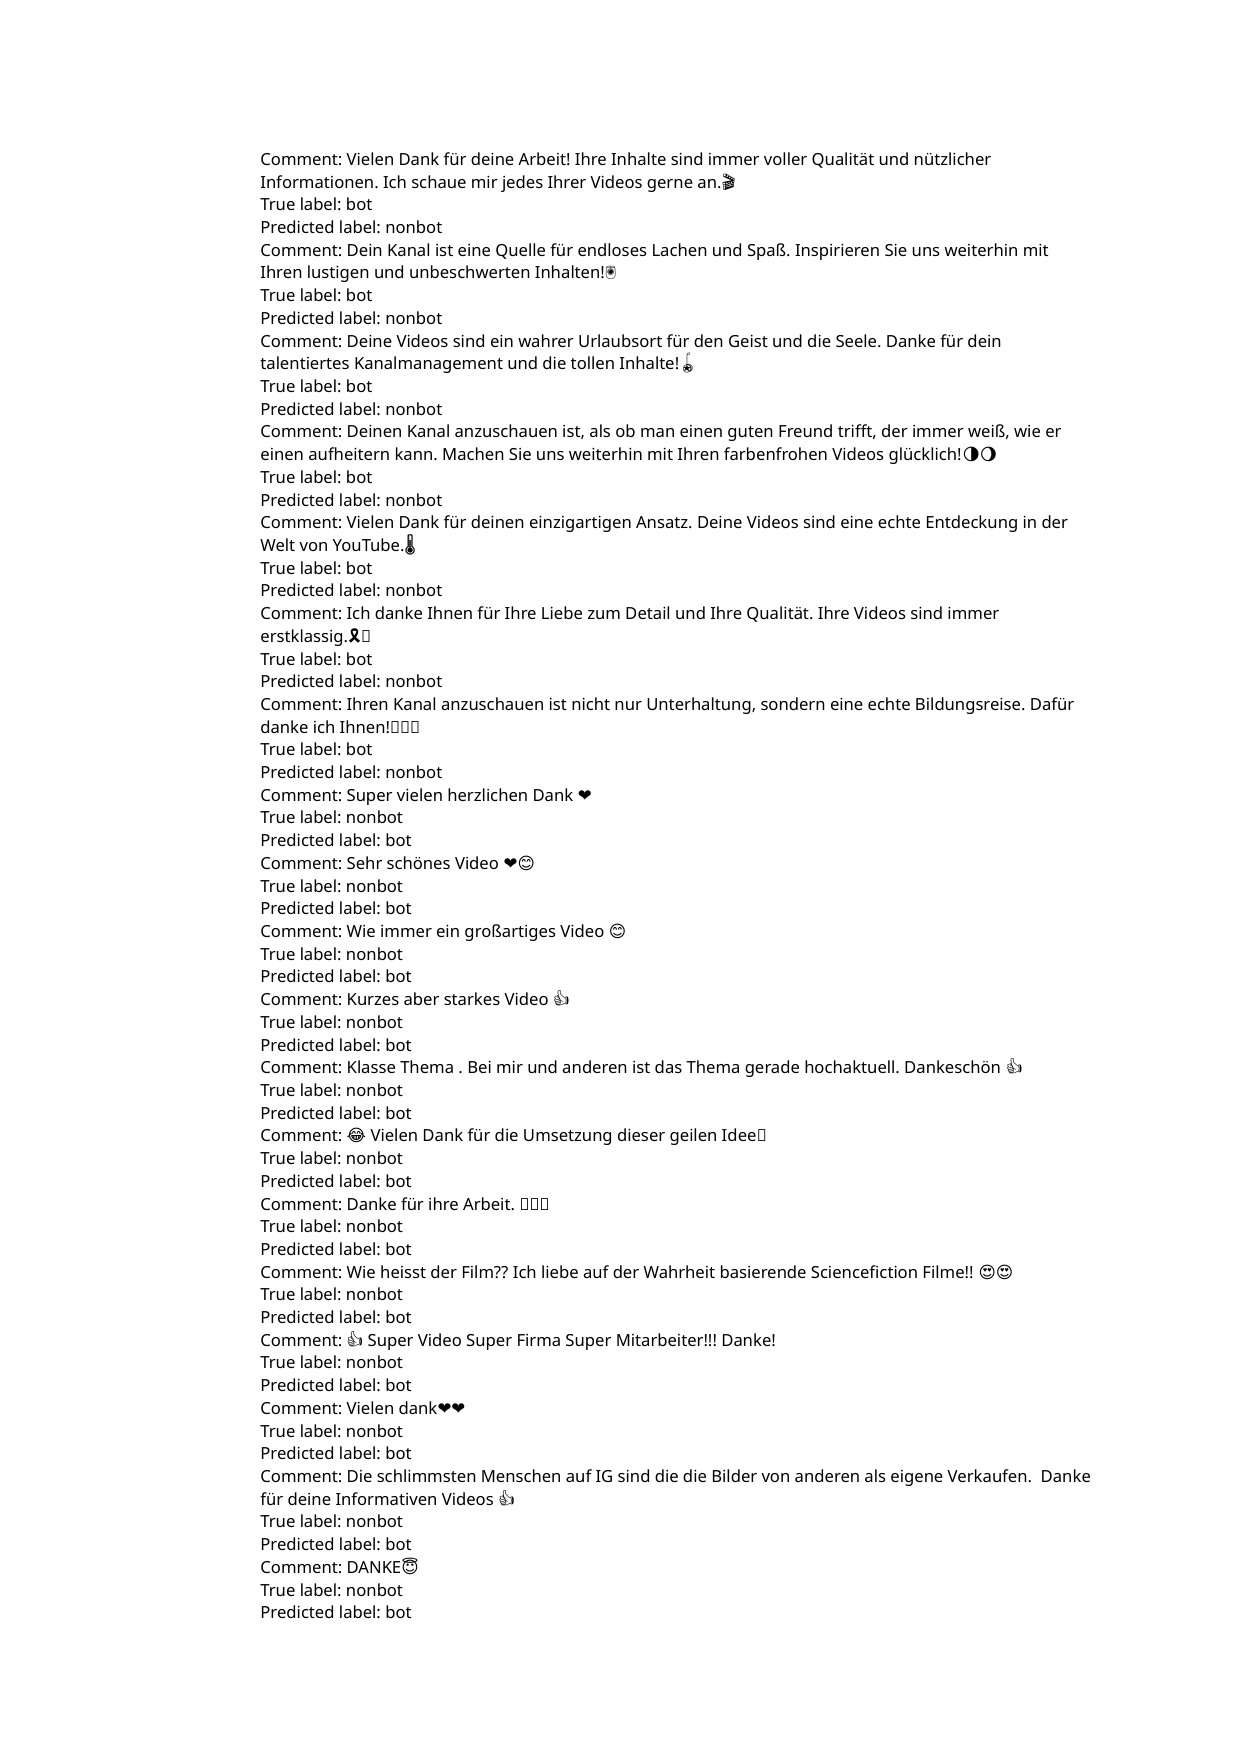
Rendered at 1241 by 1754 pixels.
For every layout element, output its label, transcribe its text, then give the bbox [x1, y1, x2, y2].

list Comment: Sehr schönes Video ❤😊 [260, 852, 1093, 874]
list True label: bot [260, 284, 1093, 307]
list Predicted label: nonbot [260, 670, 1093, 693]
list Comment: Ihren Kanal anzuschauen ist nicht nur Unterhaltung, sondern eine echte Bildungsreise. Dafür danke ich Ihnen!🍌🦎🙈 [260, 693, 1093, 738]
list Predicted label: nonbot [260, 488, 1093, 511]
list True label: nonbot [260, 1147, 1093, 1169]
list Predicted label: nonbot [260, 761, 1093, 783]
list Predicted label: bot [260, 1238, 1093, 1260]
list True label: nonbot [260, 1419, 1093, 1442]
list Comment: Klasse Thema . Bei mir und anderen ist das Thema gerade hochaktuell. Dankeschön 👍 [260, 1056, 1093, 1079]
list Predicted label: bot [260, 1533, 1093, 1556]
list Comment: Deinen Kanal anzuschauen ist, als ob man einen guten Freund trifft, der immer weiß, wie er einen aufheitern kann. Machen Sie uns weiterhin mit Ihren farbenfrohen Videos glücklich!🌗🙉🌖 [260, 420, 1093, 466]
list True label: nonbot [260, 1351, 1093, 1374]
list True label: nonbot [260, 942, 1093, 965]
list True label: nonbot [260, 1578, 1093, 1601]
list True label: nonbot [260, 1079, 1093, 1101]
list Comment: DANKE😇🧡💖 [260, 1556, 1093, 1578]
list Predicted label: bot [260, 1169, 1093, 1192]
list True label: bot [260, 375, 1093, 397]
list True label: nonbot [260, 1011, 1093, 1033]
list Predicted label: bot [260, 1442, 1093, 1465]
list Comment: Wie heisst der Film?? Ich liebe auf der Wahrheit basierende Sciencefiction Filme!! 🤩😍😍 [260, 1260, 1093, 1283]
list Predicted label: bot [260, 829, 1093, 852]
list True label: bot [260, 738, 1093, 761]
list Comment: Danke für ihre Arbeit. 🙏🏼🚀 [260, 1192, 1093, 1215]
list Comment: Dein Kanal ist eine Quelle für endloses Lachen und Spaß. Inspirieren Sie uns weiterhin mit Ihren lustigen und unbeschwerten Inhalten!🖲🔶📸 [260, 238, 1093, 284]
list True label: nonbot [260, 806, 1093, 829]
list Predicted label: nonbot [260, 579, 1093, 602]
list Comment: Vielen dank❤❤ [260, 1397, 1093, 1419]
list True label: nonbot [260, 874, 1093, 897]
list Predicted label: bot [260, 1306, 1093, 1328]
list True label: bot [260, 556, 1093, 579]
list Comment: Vielen Dank für deinen einzigartigen Ansatz. Deine Videos sind eine echte Entdeckung in der Welt von YouTube.🐎🎄🌡 [260, 511, 1093, 556]
list Predicted label: bot [260, 1601, 1093, 1624]
list Predicted label: bot [260, 1033, 1093, 1056]
list Predicted label: nonbot [260, 216, 1093, 238]
list Comment: Super vielen herzlichen Dank ❤ [260, 783, 1093, 806]
list Predicted label: bot [260, 1101, 1093, 1124]
list Comment: Deine Videos sind ein wahrer Urlaubsort für den Geist und die Seele. Danke für dein talentiertes Kanalmanagement und die tollen Inhalte!🌌🪀🗻 [260, 329, 1093, 375]
list Comment: 👍 Super Video Super Firma Super Mitarbeiter!!! Danke! [260, 1328, 1093, 1351]
list Predicted label: nonbot [260, 307, 1093, 329]
list True label: nonbot [260, 1510, 1093, 1533]
list Predicted label: bot [260, 897, 1093, 920]
list Comment: Die schlimmsten Menschen auf IG sind die die Bilder von anderen als eigene Verkaufen. Danke für deine Informativen Videos 👍 [260, 1465, 1093, 1510]
list Predicted label: bot [260, 1374, 1093, 1397]
list Comment: Wie immer ein großartiges Video 😊 [260, 920, 1093, 942]
list True label: nonbot [260, 1283, 1093, 1306]
list Comment: Vielen Dank für deine Arbeit! Ihre Inhalte sind immer voller Qualität und nützlicher Informationen. Ich schaue mir jedes Ihrer Videos gerne an.🎰💜🎬 [260, 148, 1093, 193]
list True label: bot [260, 466, 1093, 488]
list True label: bot [260, 193, 1093, 216]
list True label: nonbot [260, 1215, 1093, 1238]
list True label: bot [260, 647, 1093, 670]
list Comment: 😂 Vielen Dank für die Umsetzung dieser geilen Idee✨ [260, 1124, 1093, 1147]
list Comment: Kurzes aber starkes Video 👍🏻 [260, 988, 1093, 1011]
list Predicted label: bot [260, 965, 1093, 988]
list Predicted label: nonbot [260, 397, 1093, 420]
list Comment: Ich danke Ihnen für Ihre Liebe zum Detail und Ihre Qualität. Ihre Videos sind immer erstklassig.🎗🧀🦞 [260, 602, 1093, 647]
